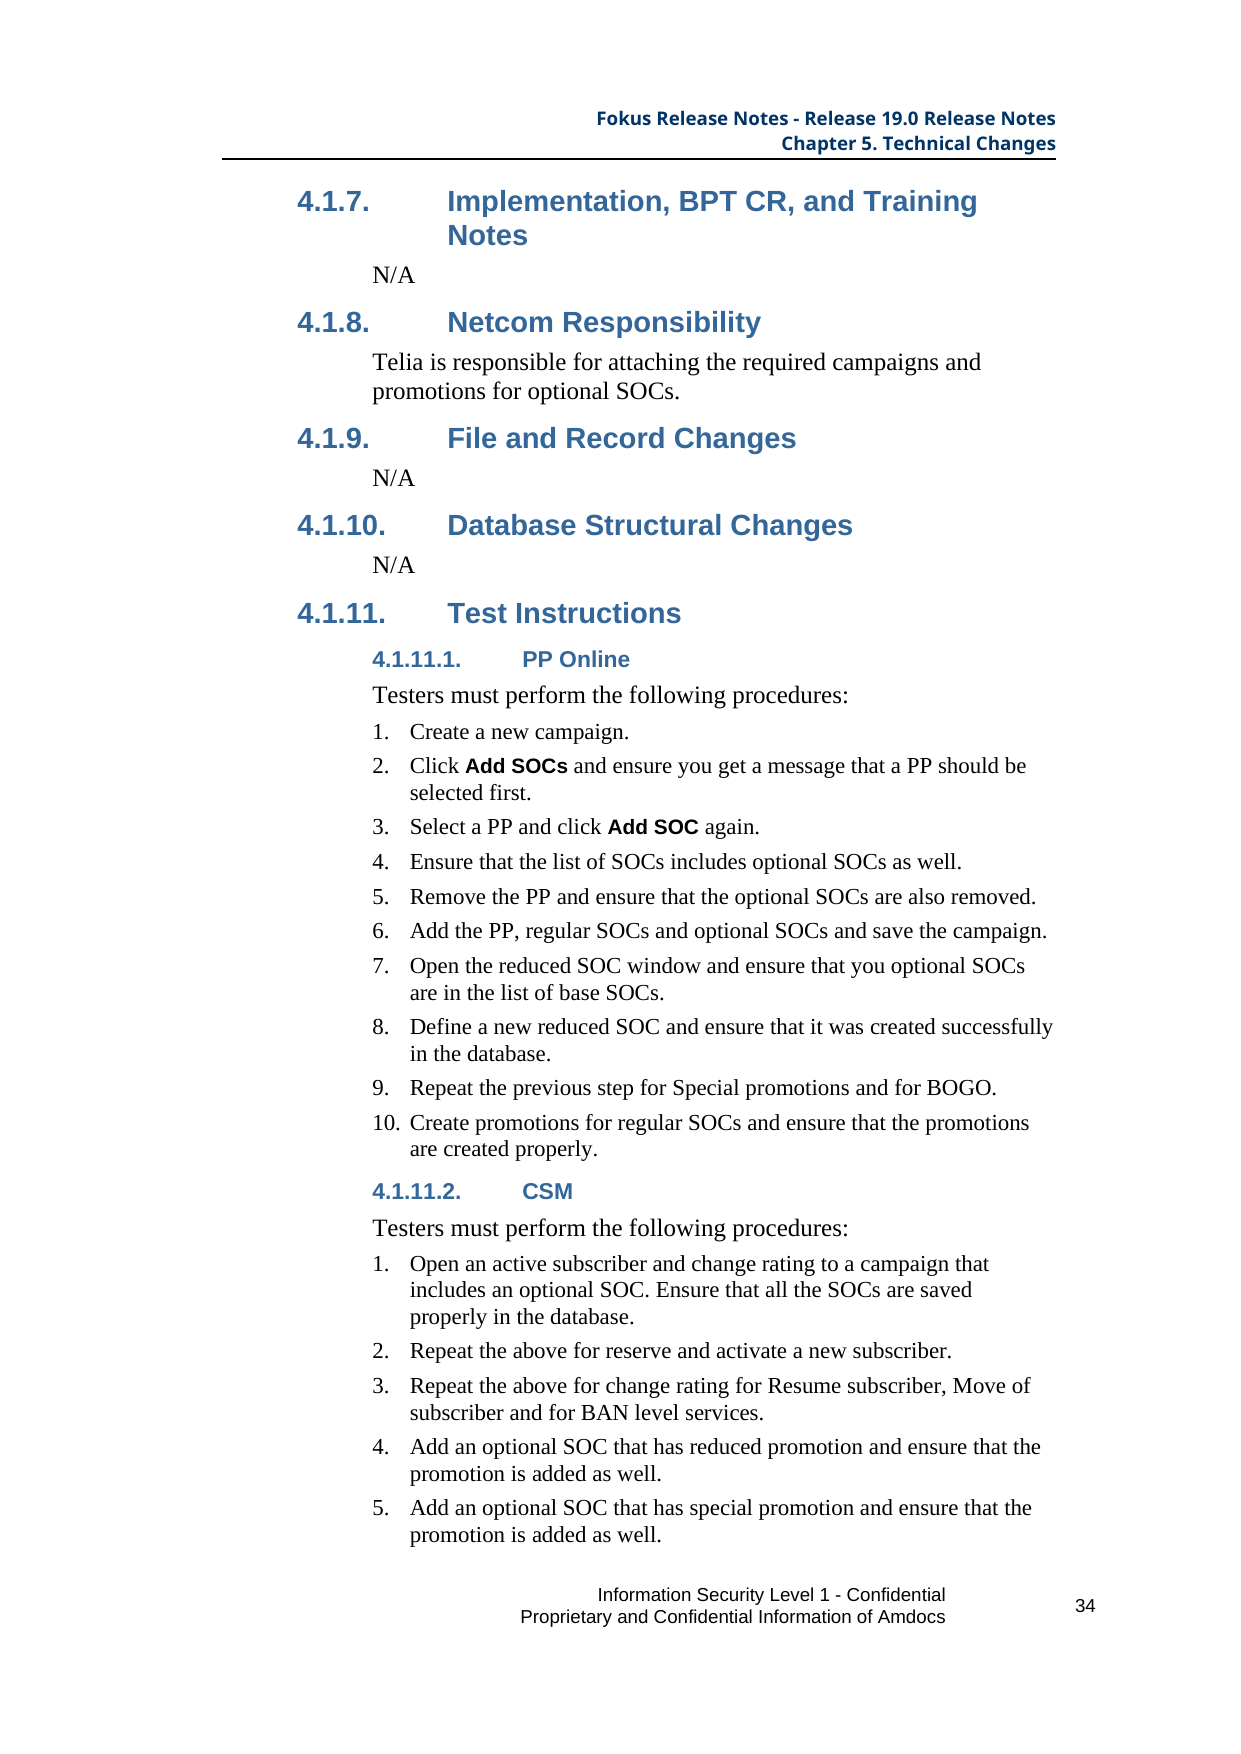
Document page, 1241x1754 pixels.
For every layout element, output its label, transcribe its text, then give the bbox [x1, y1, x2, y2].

text Testers must perform the following procedures: [372, 1213, 1056, 1242]
list Select a PP and click Add SOC again. [372, 813, 1056, 840]
list Repeat the above for change rating for Resume subscriber, Move of subscriber and for BAN level services. [372, 1372, 1056, 1425]
subtitle Implementation, BPT CR, and Training Notes [297, 184, 1056, 251]
subtitle Netcom Responsibility [297, 305, 1056, 339]
text N/A [372, 260, 1056, 288]
list Add an optional SOC that has special promotion and ensure that the promotion is added as well. [372, 1494, 1056, 1547]
list Ensure that the list of SOCs includes optional SOCs as well. [372, 848, 1056, 874]
subtitle File and Record Changes [297, 421, 1056, 455]
list Click Add SOCs and ensure you get a message that a PP should be selected first. [372, 752, 1056, 805]
list Create a new campaign. [372, 718, 1056, 744]
list Open an active subscriber and change rating to a campaign that includes an optional SOC. Ensure that all the SOCs are saved properly in the database. [372, 1250, 1056, 1329]
subtitle CSM [372, 1178, 1056, 1205]
text Testers must perform the following procedures: [372, 681, 1056, 709]
list Define a new reduced SOC and ensure that it was created successfully in the database. [372, 1013, 1056, 1066]
text N/A [372, 463, 1056, 492]
list Create promotions for regular SOCs and ensure that the promotions are created properly. [372, 1109, 1056, 1162]
text Telia is responsible for attaching the required campaigns and promotions for optional SOCs. [372, 347, 1056, 404]
subtitle PP Online [372, 646, 1056, 672]
list Repeat the previous step for Special promotions and for BOGO. [372, 1074, 1056, 1101]
list Open the reduced SOC window and ensure that you optional SOCs are in the list of base SOCs. [372, 952, 1056, 1005]
subtitle Database Structural Changes [297, 508, 1056, 542]
list Remove the PP and ensure that the optional SOCs are also removed. [372, 883, 1056, 909]
list Add the PP, regular SOCs and optional SOCs and save the campaign. [372, 917, 1056, 944]
text N/A [372, 550, 1056, 579]
list Add an optional SOC that has reduced promotion and ensure that the promotion is added as well. [372, 1433, 1056, 1486]
list Repeat the above for reserve and activate a new subscriber. [372, 1337, 1056, 1364]
subtitle Test Instructions [297, 596, 1056, 629]
